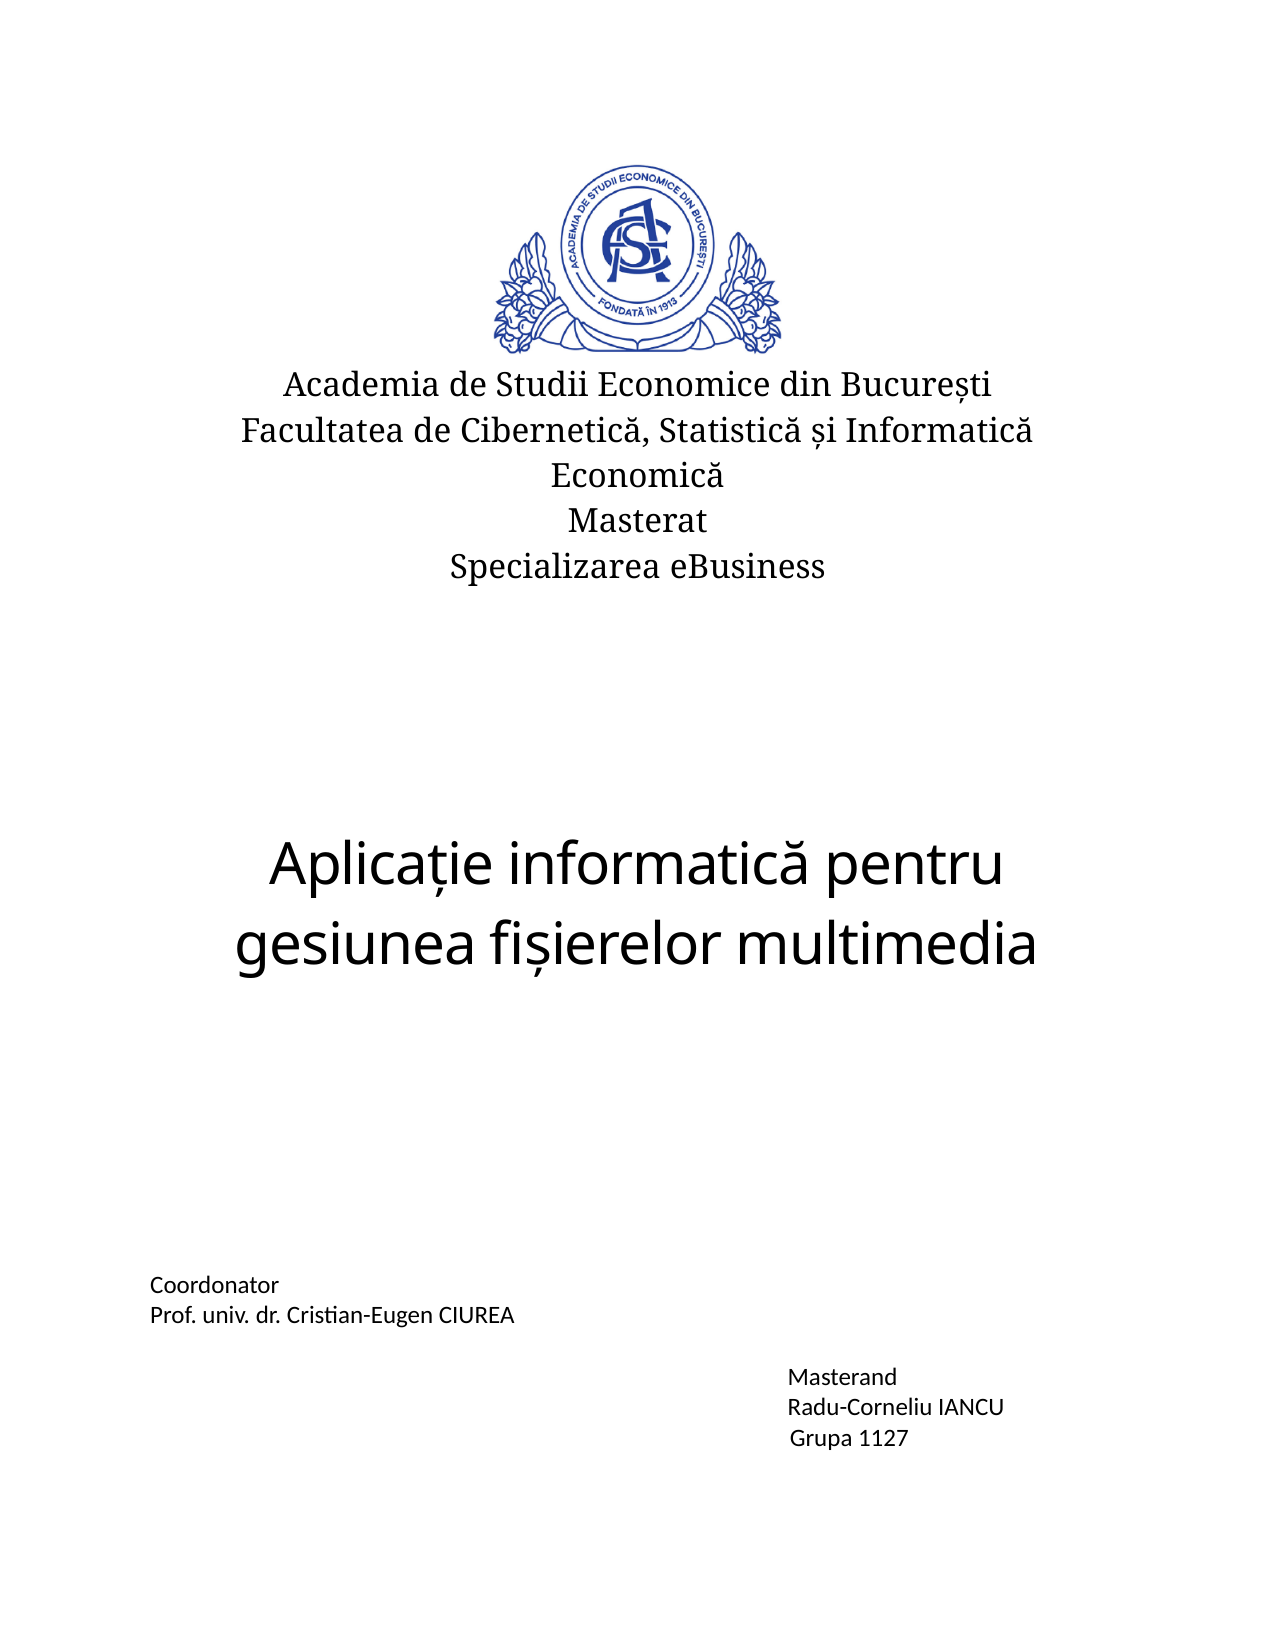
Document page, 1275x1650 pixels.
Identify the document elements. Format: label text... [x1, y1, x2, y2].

text Prof. univ. dr. Cristian-Eugen CIUREA [150, 1299, 1125, 1330]
text Grupa 1127 [150, 1422, 1125, 1452]
title Aplicație informatică pentru gesiunea fișierelor multimedia [150, 822, 1125, 981]
text Masterand [787, 1361, 1125, 1391]
text Radu-Corneliu IANCU [787, 1391, 1125, 1422]
text Specializarea eBusiness [150, 543, 1125, 588]
text Academia de Studii Economice din București [150, 361, 1125, 406]
text Coordonator [150, 1269, 1125, 1299]
picture [489, 150, 786, 361]
text Masterat [150, 497, 1125, 543]
text Facultatea de Cibernetică, Statistică și Informatică Economică [150, 406, 1125, 497]
